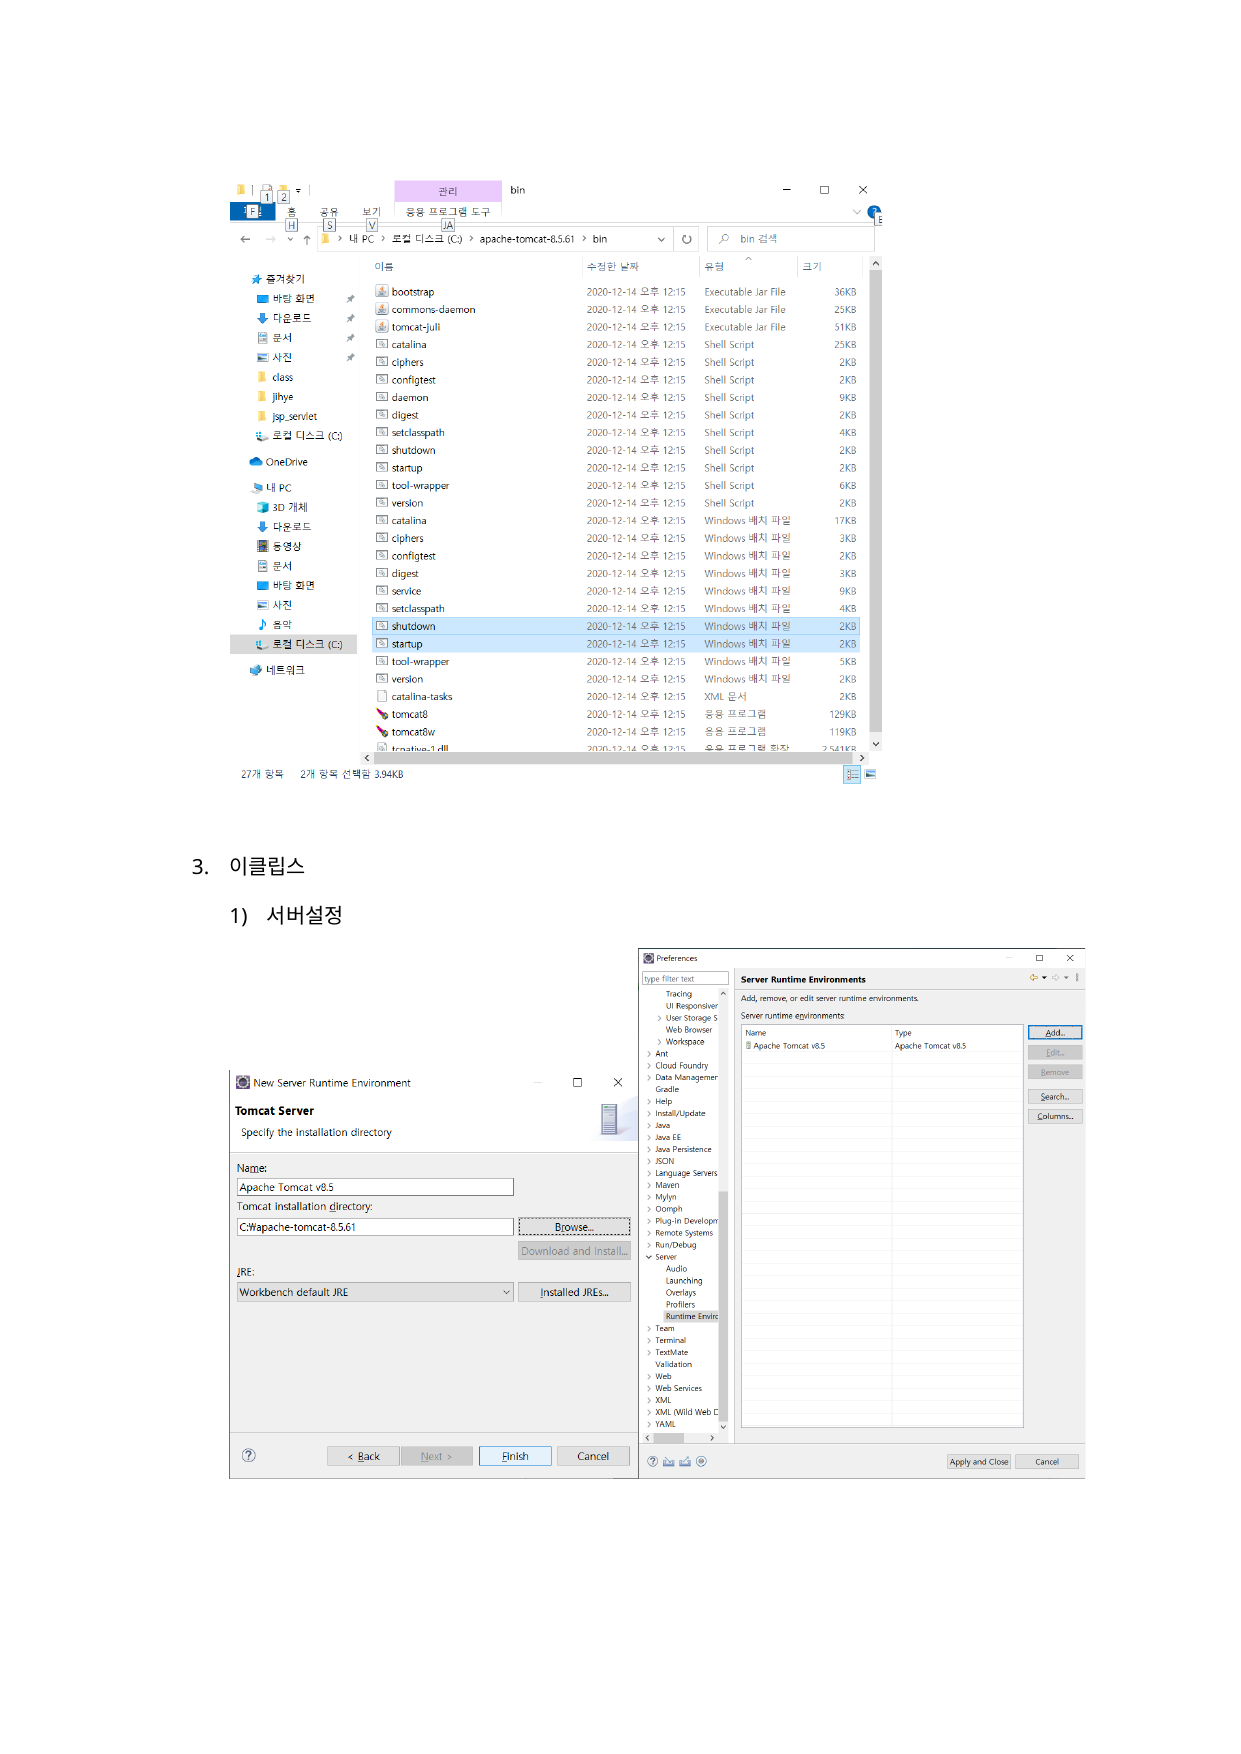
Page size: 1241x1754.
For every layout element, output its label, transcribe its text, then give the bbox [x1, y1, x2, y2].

list 이클립스 [192, 850, 1090, 880]
picture [229, 948, 1085, 1479]
picture [229, 177, 883, 784]
list 서버설정 [229, 899, 1090, 930]
